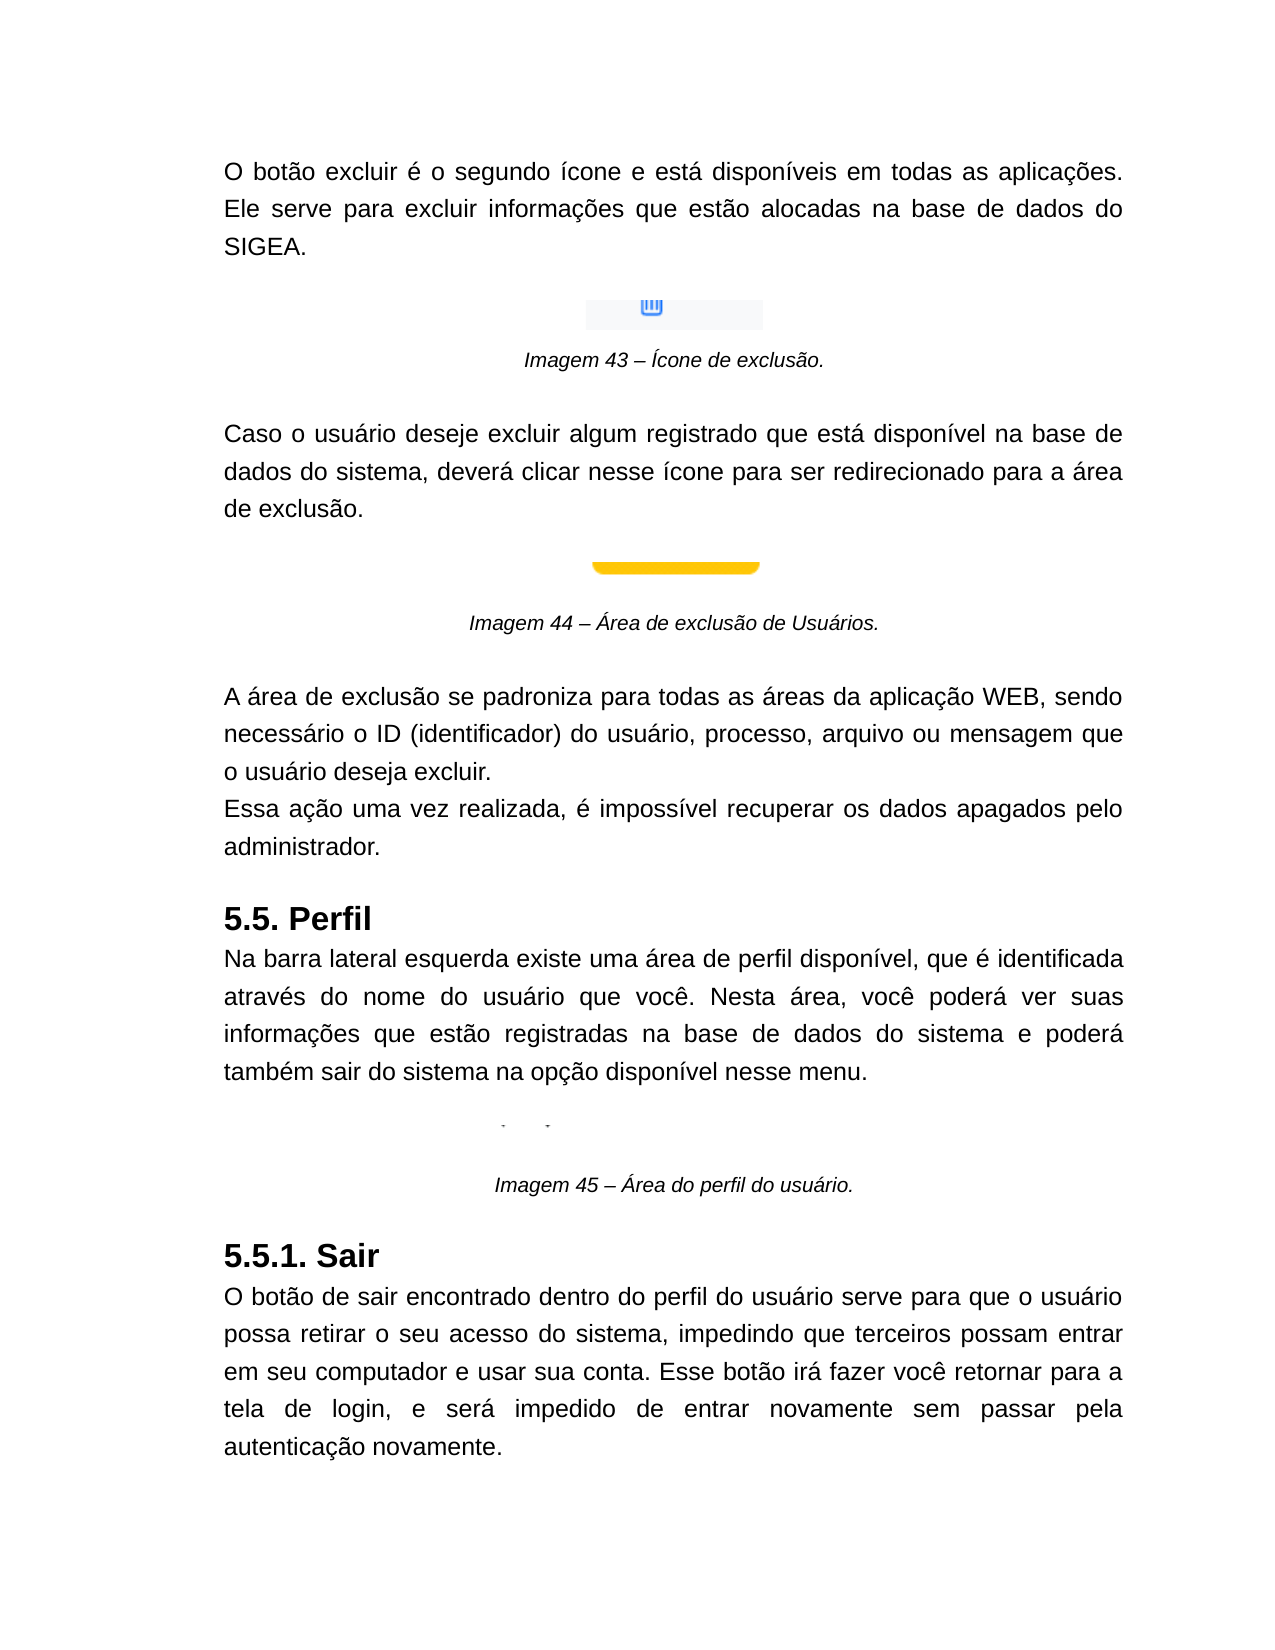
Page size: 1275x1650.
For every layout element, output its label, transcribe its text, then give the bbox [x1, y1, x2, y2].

text Imagem 44 – Área de exclusão de Usuários. [224, 600, 1125, 637]
text A área de exclusão se padroniza para todas as áreas da aplicação WEB, sendo necessário o ID (identificador) do usuário, processo, arquivo ou mensagem que o usuário deseja excluir. [224, 675, 1125, 787]
text Essa ação uma vez realizada, é impossível recuperar os dados apagados pelo administrador. [224, 787, 1125, 862]
text Caso o usuário deseje excluir algum registrado que está disponível na base de dados do sistema, deverá clicar nesse ícone para ser redirecionado para a área de exclusão. [224, 412, 1125, 525]
text Na barra lateral esquerda existe uma área de perfil disponível, que é identificada através do nome do usuário que você. Nesta área, você poderá ver suas informações que estão registradas na base de dados do sistema e poderá também sair do sistema na opção disponível nesse menu. [224, 937, 1125, 1087]
text 5.5.1. Sair [224, 1237, 1125, 1275]
text Imagem 43 – Ícone de exclusão. [224, 337, 1125, 375]
text Imagem 45 – Área do perfil do usuário. [224, 1162, 1125, 1200]
text O botão excluir é o segundo ícone e está disponíveis em todas as aplicações. Ele serve para excluir informações que estão alocadas na base de dados do SIGEA. [224, 150, 1125, 262]
text 5.5. Perfil [224, 900, 1125, 937]
text O botão de sair encontrado dentro do perfil do usuário serve para que o usuário possa retirar o seu acesso do sistema, impedindo que terceiros possam entrar em seu computador e usar sua conta. Esse botão irá fazer você retornar para a tela de login, e será impedido de entrar novamente sem passar pela autenticação novamente. [224, 1275, 1125, 1462]
